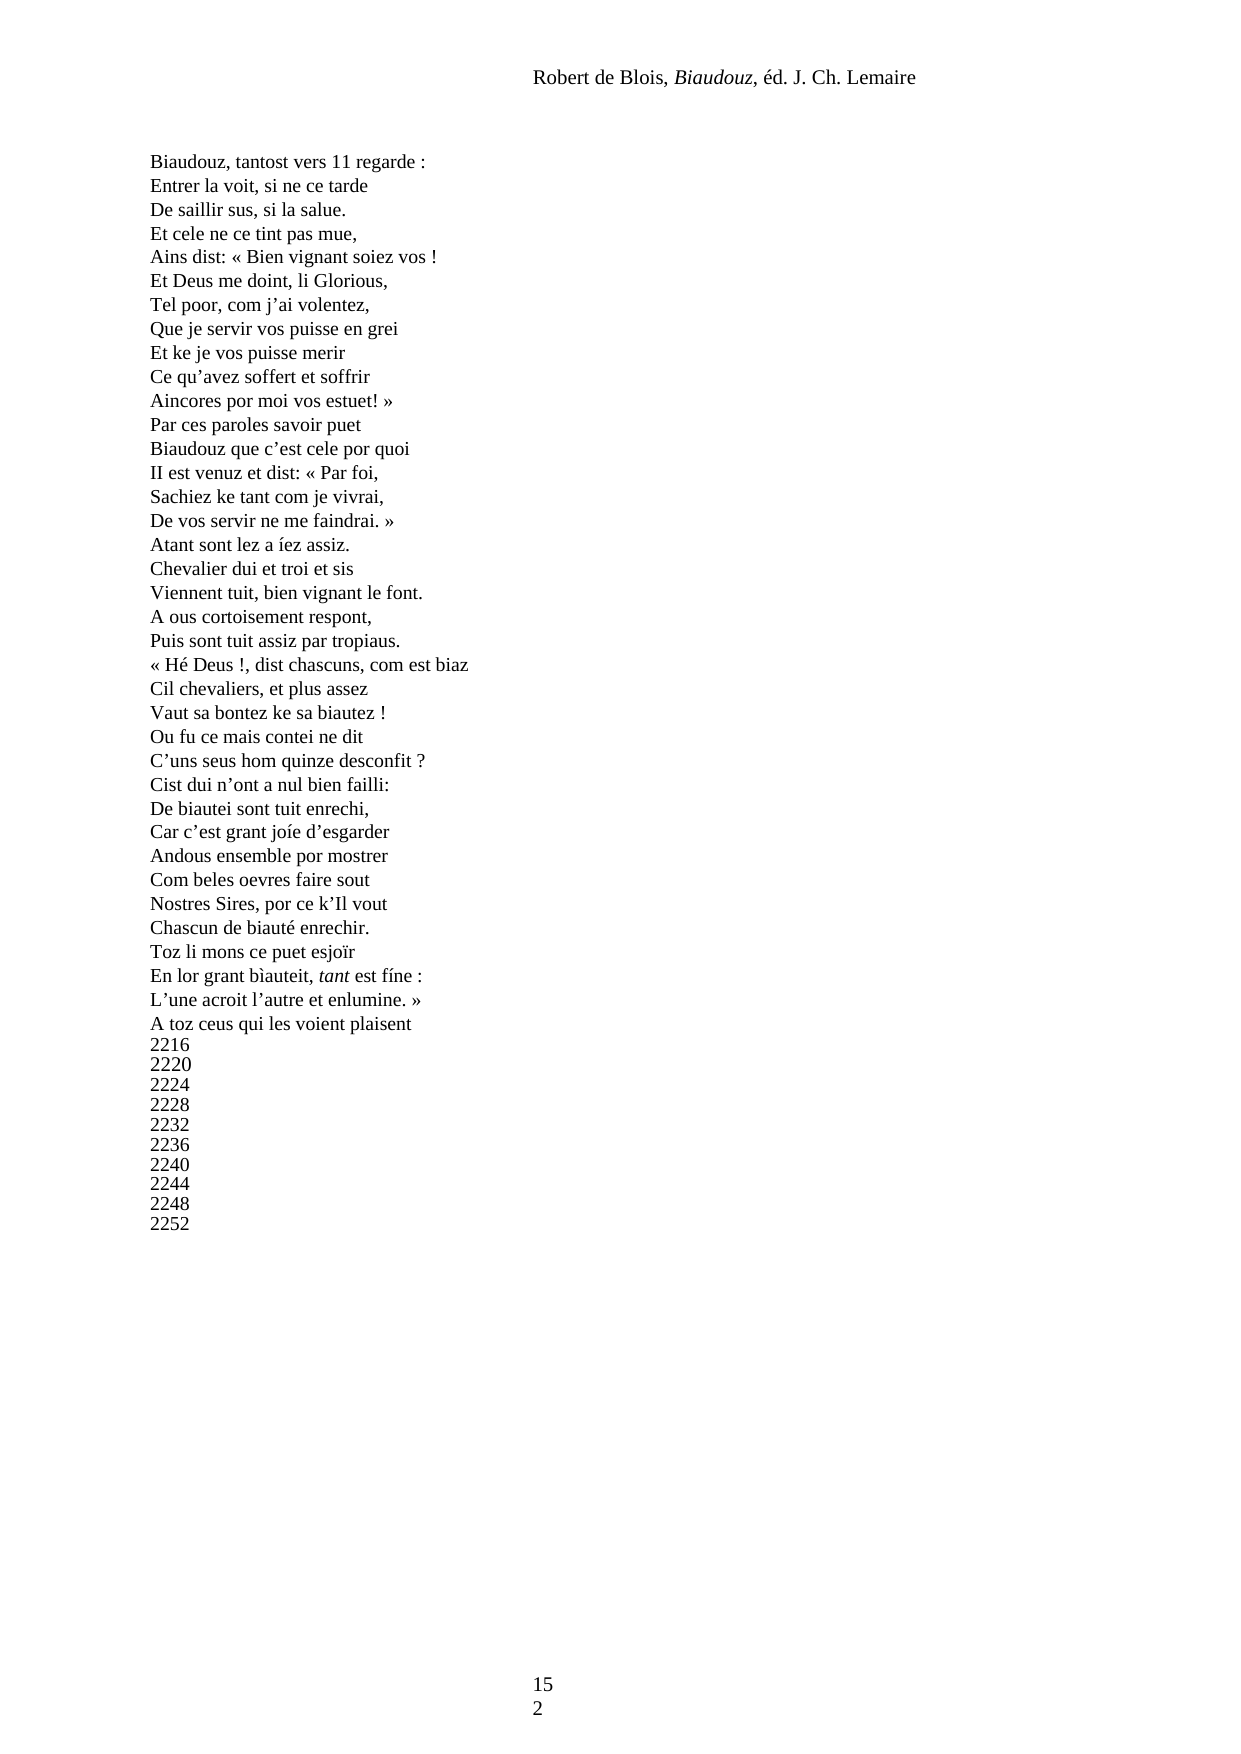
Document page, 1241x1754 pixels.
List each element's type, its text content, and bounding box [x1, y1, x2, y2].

text Puis sont tuit assiz par tropiaus. [150, 628, 1090, 652]
text De vos servir ne me faindrai. » [150, 508, 1090, 532]
text 2240 [150, 1155, 1090, 1175]
text « Hé Deus !, dist chascuns, com est biaz Cil chevaliers, et plus assez Vaut sa bontez ke sa biautez ! [150, 652, 1090, 724]
text Entrer la voit, si ne ce tarde De saillir sus, si la salue. [150, 173, 1090, 221]
text Tel poor, com j’ai volentez, [150, 293, 1090, 317]
text 2248 [150, 1195, 1090, 1214]
text Biaudouz, tantost vers 11 regarde : [150, 149, 1090, 173]
text A toz ceus qui les voient plaisent [150, 1011, 1090, 1035]
text 2220 [150, 1055, 1090, 1076]
text 2228 [150, 1096, 1090, 1116]
text 2232 [150, 1116, 1090, 1135]
text Car c’est grant joíe d’esgarder Andous ensemble por mostrer Com beles oevres faire sout Nostres Sires, por ce k’Il vout Chascun de biauté enrechir. [150, 820, 1090, 939]
text L’une acroit l’autre et enlumine. » [150, 987, 1090, 1011]
text Et cele ne ce tint pas mue, [150, 221, 1090, 245]
text Cist dui n’ont a nul bien failli: [150, 772, 1090, 796]
text 2224 [150, 1076, 1090, 1096]
text Que je servir vos puisse en grei Et ke je vos puisse merir Ce qu’avez soffert et soffrir Aincores por moi vos estuet! » [150, 317, 1090, 412]
text Ou fu ce mais contei ne dit C’uns seus hom quinze desconfit ? [150, 724, 1090, 772]
text Toz li mons ce puet esjoïr En lor grant bìauteit, tant est fíne : [150, 939, 1090, 987]
text Et Deus me doint, li Glorious, [150, 269, 1090, 293]
text 2244 [150, 1175, 1090, 1195]
text Chevalier dui et troi et sis Viennent tuit, bien vignant le font. [150, 556, 1090, 604]
text De biautei sont tuit enrechi, [150, 796, 1090, 820]
text Sachiez ke tant com je vivrai, [150, 484, 1090, 508]
text 2216 [150, 1035, 1090, 1055]
text A ous cortoisement respont, [150, 604, 1090, 628]
text 2236 [150, 1135, 1090, 1155]
text Atant sont lez a íez assiz. [150, 532, 1090, 556]
text Par ces paroles savoir puet Biaudouz que c’est cele por quoi II est venuz et dist: « Par foi, [150, 412, 1090, 484]
text 2252 [150, 1214, 1090, 1234]
text Ains dist: « Bien vignant soiez vos ! [150, 245, 1090, 269]
